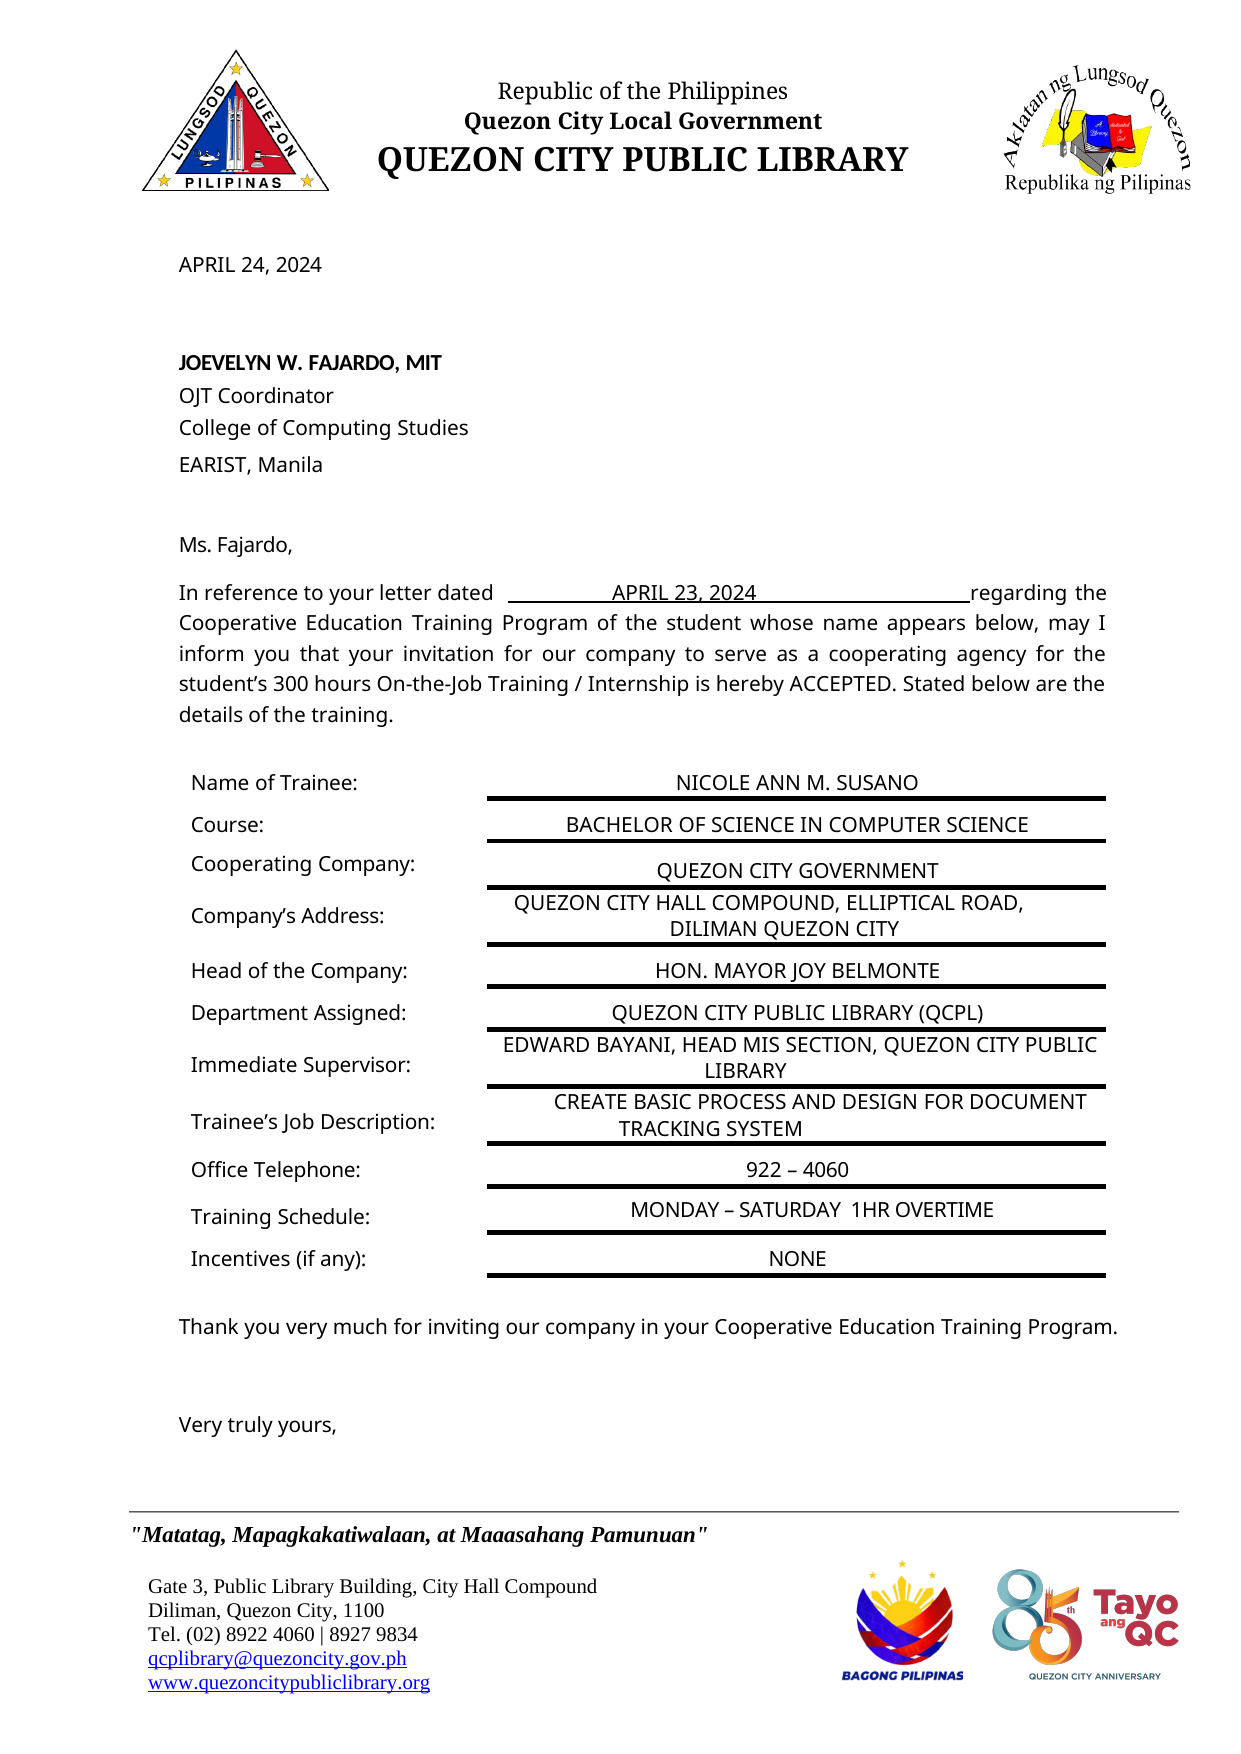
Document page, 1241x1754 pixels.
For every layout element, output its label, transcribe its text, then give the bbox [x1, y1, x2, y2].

table_cell EDWARD BAYANI, HEAD MIS SECTION, QUEZON CITY PUBLIC LIBRARY [487, 1032, 1106, 1084]
text Thank you very much for inviting our company in your Cooperative Education Training Program. [178, 1312, 1119, 1340]
table_cell MONDAY – SATURDAY 1HR OVERTIME [487, 1189, 1106, 1230]
table_cell Training Schedule: [185, 1184, 487, 1230]
subtitle JOEVELYN W. FAJARDO, MIT [178, 348, 1119, 377]
table_cell Incentives (if any): [185, 1230, 487, 1273]
text College of Computing Studies [178, 413, 565, 442]
table_cell Head of the Company: [185, 942, 487, 984]
text In reference to your letter dated APRIL 23, 2024 regarding the Cooperative Education Training Program of the student whose name appears below, may I inform you that your invitation for our company to serve as a cooperating agency for the student’s 300 hours On-the-Job Training / Internship is hereby ACCEPTED. Stated below are the details of the training. [178, 578, 1107, 728]
table_cell Trainee’s Job Description: [185, 1084, 487, 1141]
text APRIL 24, 2024 [178, 250, 1119, 278]
table_cell QUEZON CITY PUBLIC LIBRARY (QCPL) [487, 989, 1106, 1027]
picture [1003, 64, 1191, 194]
text Very truly yours, [178, 1410, 1119, 1438]
table_cell HON. MAYOR JOY BELMONTE [487, 947, 1106, 984]
table_cell NONE [487, 1235, 1106, 1273]
text OJT Coordinator [178, 381, 1119, 409]
table_cell QUEZON CITY HALL COMPOUND, ELLIPTICAL ROAD, DILIMAN QUEZON CITY [487, 890, 1106, 942]
picture [141, 49, 329, 191]
table_cell 922 – 4060 [487, 1146, 1106, 1184]
text Ms. Fajardo, [178, 530, 1119, 559]
table_cell Cooperating Company: [185, 839, 487, 885]
table_cell CREATE BASIC PROCESS AND DESIGN FOR DOCUMENT TRACKING SYSTEM [487, 1089, 1106, 1141]
table_header NICOLE ANN M. SUSANO [487, 770, 1106, 796]
table_header Name of Trainee: [185, 770, 487, 796]
table_cell Immediate Supervisor: [185, 1027, 487, 1084]
table_cell QUEZON CITY GOVERNMENT [487, 843, 1106, 885]
table_cell BACHELOR OF SCIENCE IN COMPUTER SCIENCE [487, 801, 1106, 838]
table_cell Course: [185, 796, 487, 838]
picture [841, 1558, 964, 1681]
text EARIST, Manila [178, 450, 565, 478]
table_cell Office Telephone: [185, 1141, 487, 1184]
table_cell Department Assigned: [185, 984, 487, 1027]
picture [973, 1562, 1198, 1689]
table_cell Company’s Address: [185, 885, 487, 942]
